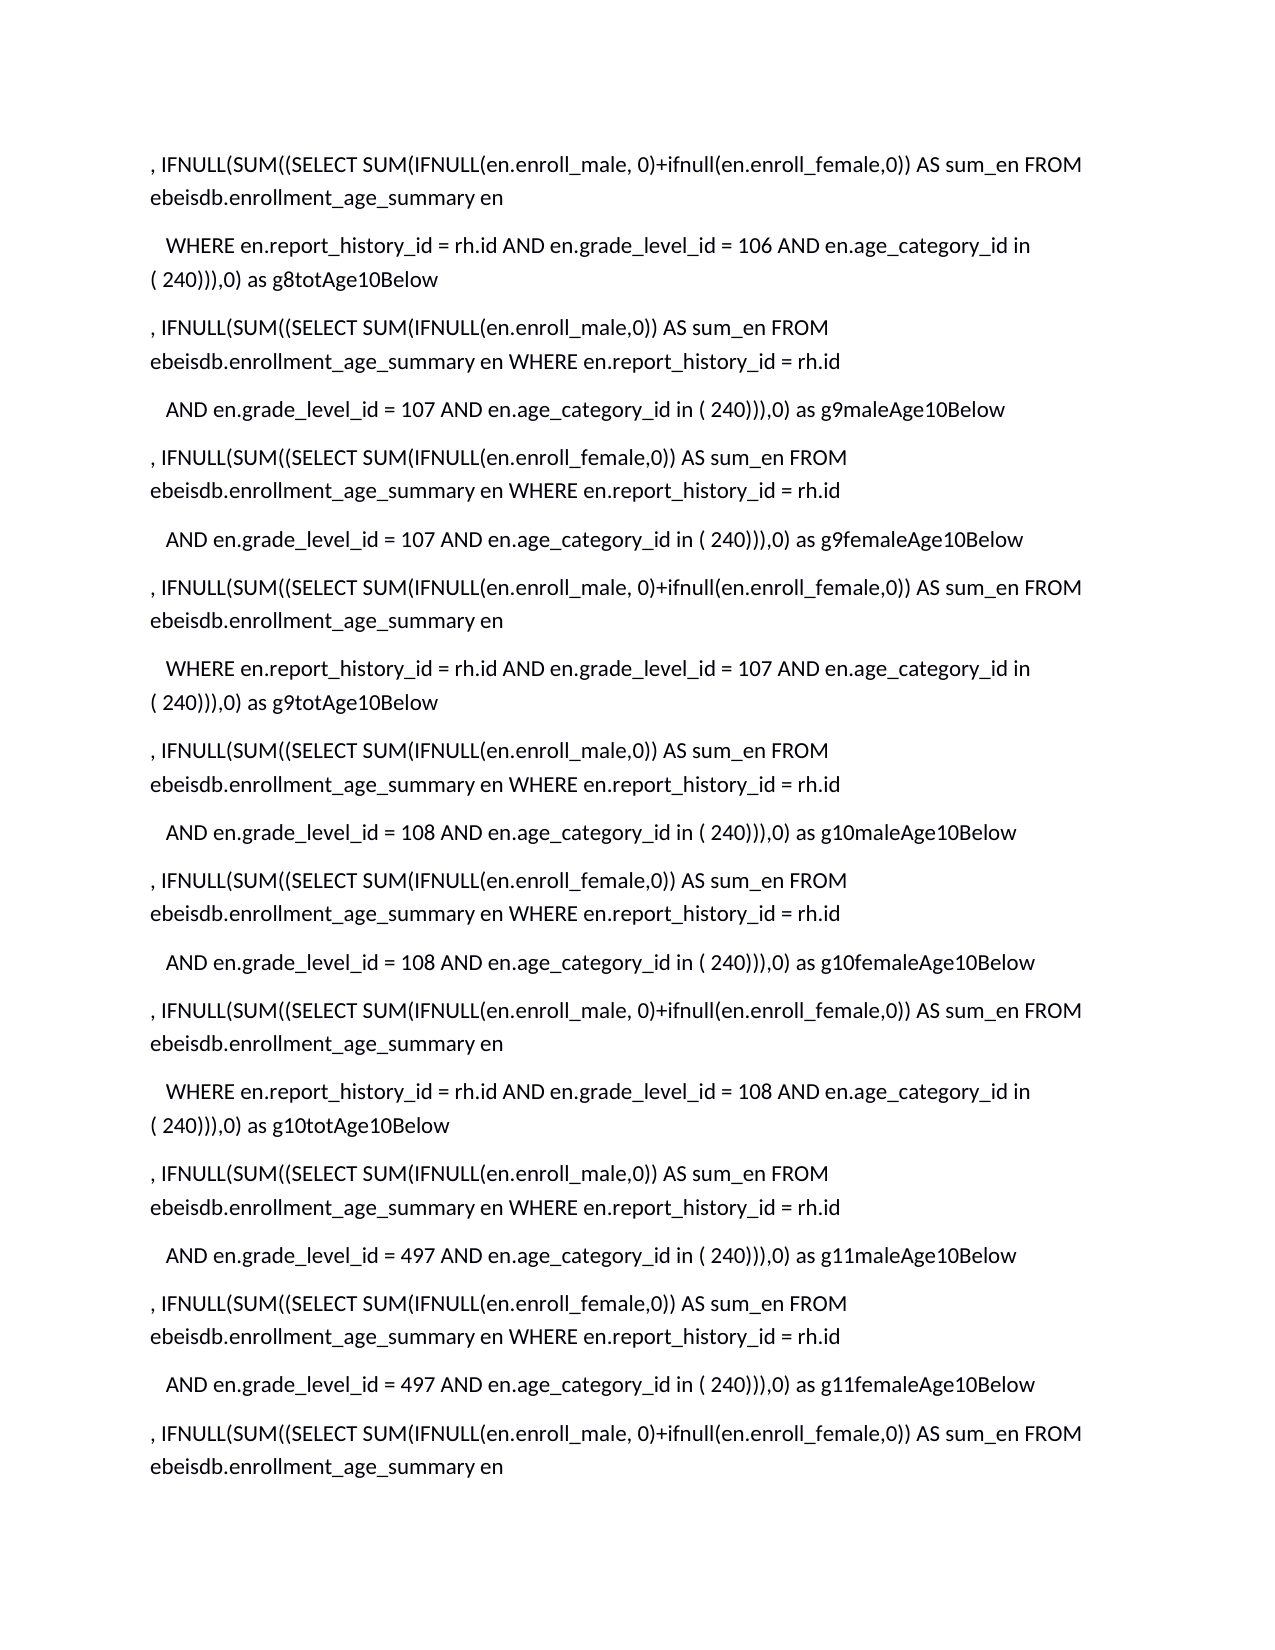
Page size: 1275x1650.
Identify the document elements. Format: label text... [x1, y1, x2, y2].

text , IFNULL(SUM((SELECT SUM(IFNULL(en.enroll_male, 0)+ifnull(en.enroll_female,0)) AS sum_en FROM ebeisdb.enrollment_age_summary en [150, 996, 1125, 1057]
text , IFNULL(SUM((SELECT SUM(IFNULL(en.enroll_female,0)) AS sum_en FROM ebeisdb.enrollment_age_summary en WHERE en.report_history_id = rh.id [150, 1289, 1125, 1351]
text AND en.grade_level_id = 107 AND en.age_category_id in ( 240))),0) as g9femaleAge10Below [150, 525, 1125, 553]
text , IFNULL(SUM((SELECT SUM(IFNULL(en.enroll_male,0)) AS sum_en FROM ebeisdb.enrollment_age_summary en WHERE en.report_history_id = rh.id [150, 313, 1125, 375]
text AND en.grade_level_id = 497 AND en.age_category_id in ( 240))),0) as g11maleAge10Below [150, 1241, 1125, 1269]
text WHERE en.report_history_id = rh.id AND en.grade_level_id = 107 AND en.age_category_id in ( 240))),0) as g9totAge10Below [150, 654, 1125, 716]
text WHERE en.report_history_id = rh.id AND en.grade_level_id = 106 AND en.age_category_id in ( 240))),0) as g8totAge10Below [150, 232, 1125, 293]
text , IFNULL(SUM((SELECT SUM(IFNULL(en.enroll_male,0)) AS sum_en FROM ebeisdb.enrollment_age_summary en WHERE en.report_history_id = rh.id [150, 1159, 1125, 1221]
text , IFNULL(SUM((SELECT SUM(IFNULL(en.enroll_male,0)) AS sum_en FROM ebeisdb.enrollment_age_summary en WHERE en.report_history_id = rh.id [150, 736, 1125, 798]
text WHERE en.report_history_id = rh.id AND en.grade_level_id = 108 AND en.age_category_id in ( 240))),0) as g10totAge10Below [150, 1077, 1125, 1139]
text AND en.grade_level_id = 108 AND en.age_category_id in ( 240))),0) as g10maleAge10Below [150, 818, 1125, 846]
text , IFNULL(SUM((SELECT SUM(IFNULL(en.enroll_male, 0)+ifnull(en.enroll_female,0)) AS sum_en FROM ebeisdb.enrollment_age_summary en [150, 573, 1125, 634]
text AND en.grade_level_id = 107 AND en.age_category_id in ( 240))),0) as g9maleAge10Below [150, 395, 1125, 423]
text , IFNULL(SUM((SELECT SUM(IFNULL(en.enroll_male, 0)+ifnull(en.enroll_female,0)) AS sum_en FROM ebeisdb.enrollment_age_summary en [150, 1419, 1125, 1480]
text AND en.grade_level_id = 108 AND en.age_category_id in ( 240))),0) as g10femaleAge10Below [150, 948, 1125, 976]
text AND en.grade_level_id = 497 AND en.age_category_id in ( 240))),0) as g11femaleAge10Below [150, 1371, 1125, 1399]
text , IFNULL(SUM((SELECT SUM(IFNULL(en.enroll_male, 0)+ifnull(en.enroll_female,0)) AS sum_en FROM ebeisdb.enrollment_age_summary en [150, 150, 1125, 212]
text , IFNULL(SUM((SELECT SUM(IFNULL(en.enroll_female,0)) AS sum_en FROM ebeisdb.enrollment_age_summary en WHERE en.report_history_id = rh.id [150, 866, 1125, 928]
text , IFNULL(SUM((SELECT SUM(IFNULL(en.enroll_female,0)) AS sum_en FROM ebeisdb.enrollment_age_summary en WHERE en.report_history_id = rh.id [150, 443, 1125, 505]
